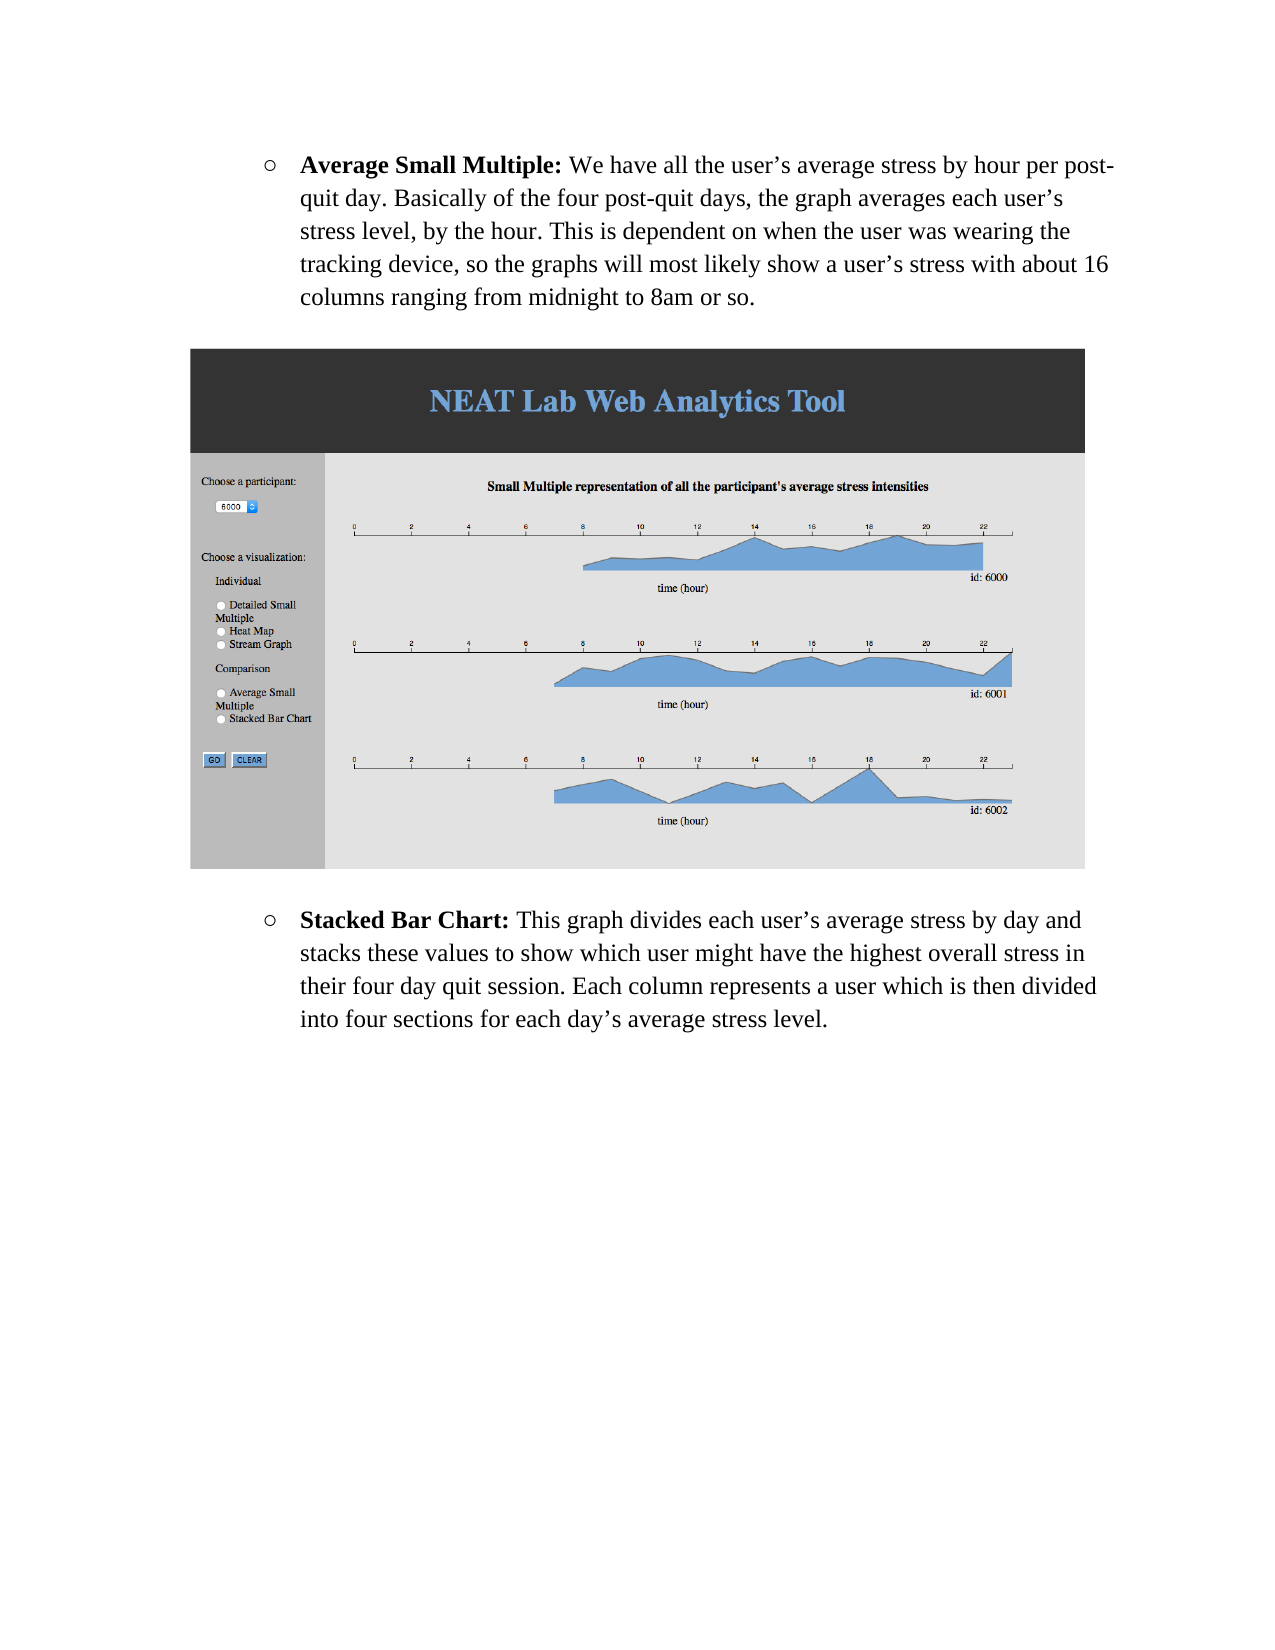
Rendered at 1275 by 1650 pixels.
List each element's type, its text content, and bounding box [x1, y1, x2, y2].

list Stacked Bar Chart: This graph divides each user’s average stress by day and stacks these values to show which user might have the highest overall stress in their four day quit session. Each column represents a user which is then divided into four sections for each day’s average stress level. [262, 905, 1125, 1033]
list Average Small Multiple: We have all the user’s average stress by hour per post-quit day. Basically of the four post-quit days, the graph averages each user’s stress level, by the hour. This is dependent on when the user was wearing the tracking device, so the graphs will most likely show a user’s stress with about 16 columns ranging from midnight to 8am or so. [262, 150, 1125, 311]
picture [190, 348, 1085, 869]
